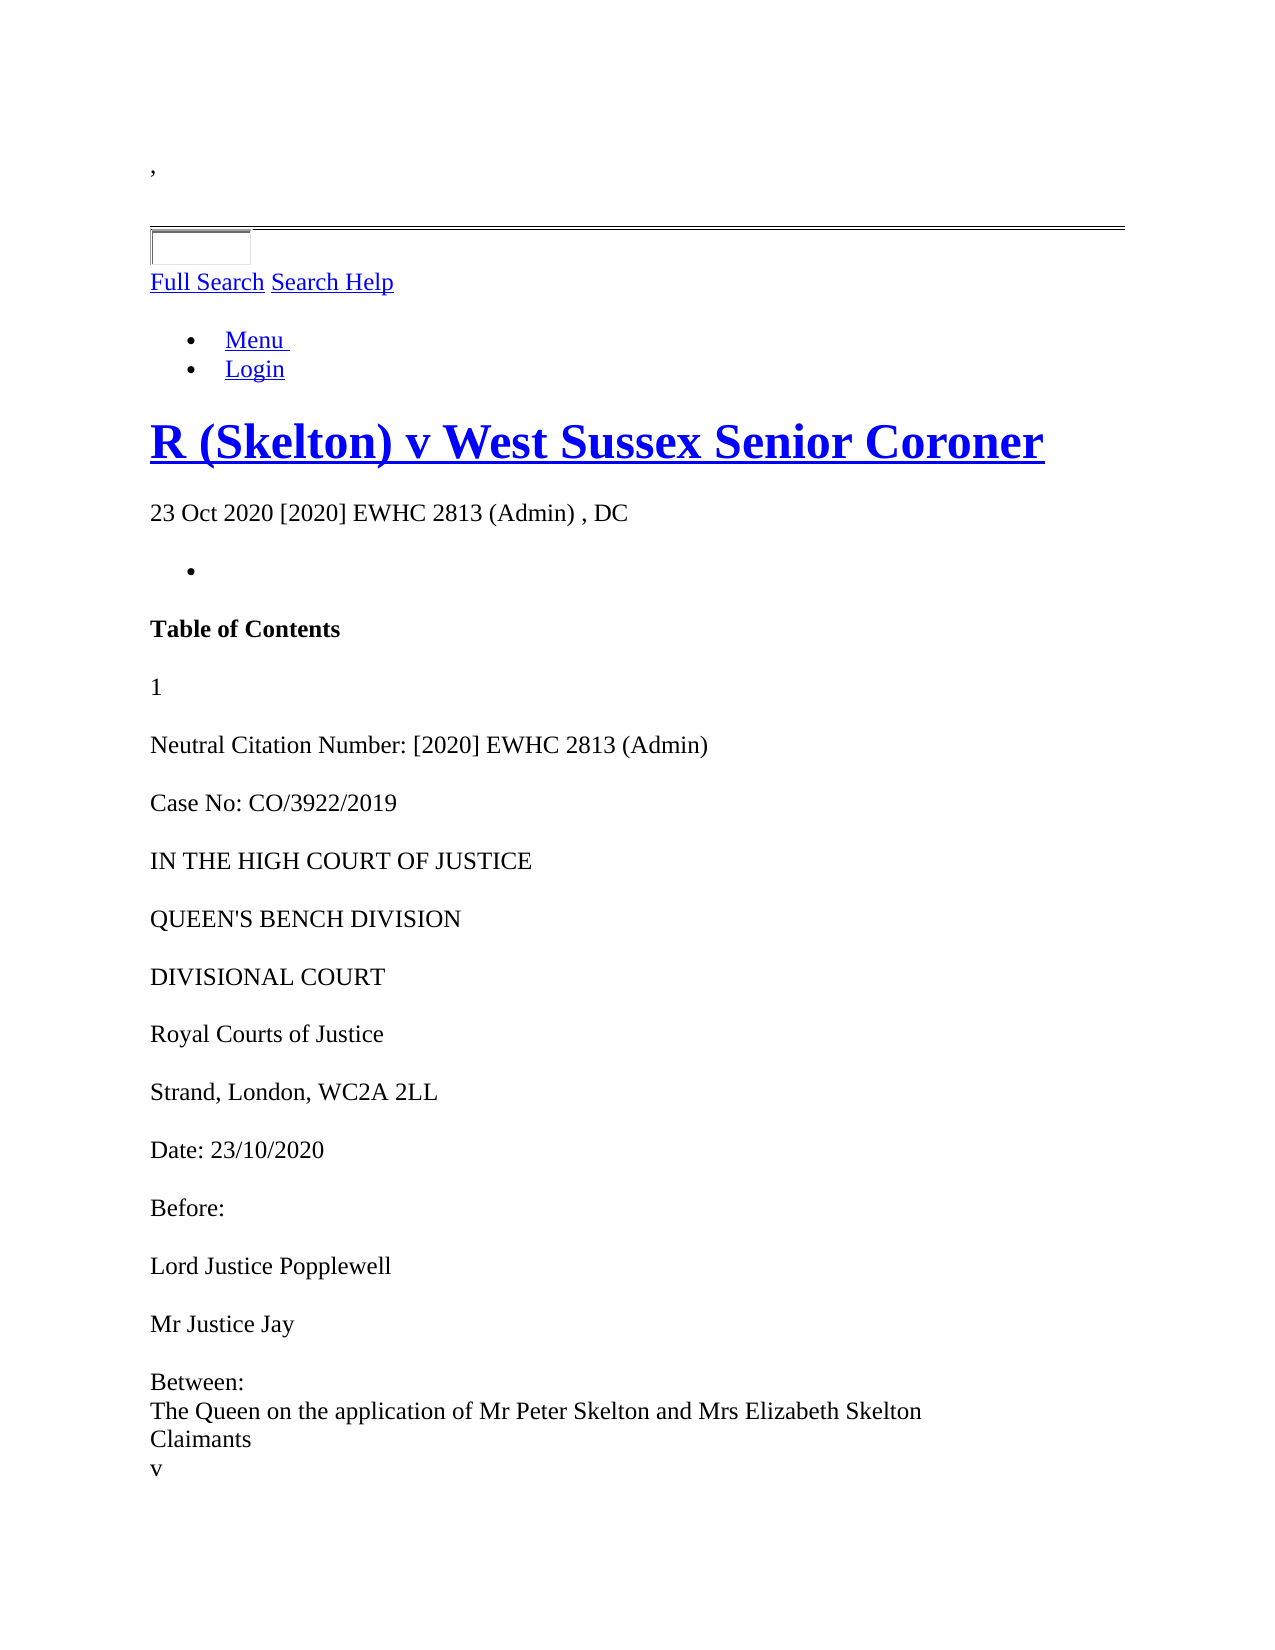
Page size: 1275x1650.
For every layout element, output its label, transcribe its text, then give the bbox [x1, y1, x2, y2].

text v [150, 1453, 1125, 1482]
text Table of Contents [150, 614, 1125, 643]
text Before: [150, 1193, 1125, 1222]
text Mr Justice Jay [150, 1309, 1125, 1338]
text Strand, London, WC2A 2LL [150, 1077, 1125, 1106]
text 1 [150, 672, 1125, 701]
text , [150, 150, 1125, 179]
text DIVISIONAL COURT [150, 962, 1125, 990]
text Date: 23/10/2020 [150, 1135, 1125, 1164]
text QUEEN'S BENCH DIVISION [150, 904, 1125, 932]
text Claimants [150, 1424, 1125, 1453]
text IN THE HIGH COURT OF JUSTICE [150, 846, 1125, 874]
text R (Skelton) v West Sussex Senior Coroner [150, 412, 1125, 469]
text 23 Oct 2020 [2020] EWHC 2813 (Admin) , DC [150, 498, 1125, 527]
list Login [187, 354, 1125, 382]
text Neutral Citation Number: [2020] EWHC 2813 (Admin) [150, 730, 1125, 759]
text Case No: CO/3922/2019 [150, 788, 1125, 817]
text Between: [150, 1367, 1125, 1396]
text Lord Justice Popplewell [150, 1251, 1125, 1280]
list Menu [187, 325, 1125, 354]
text Royal Courts of Justice [150, 1019, 1125, 1048]
text The Queen on the application of Mr Peter Skelton and Mrs Elizabeth Skelton [150, 1396, 1125, 1424]
text Full Search Search Help [150, 267, 1125, 296]
